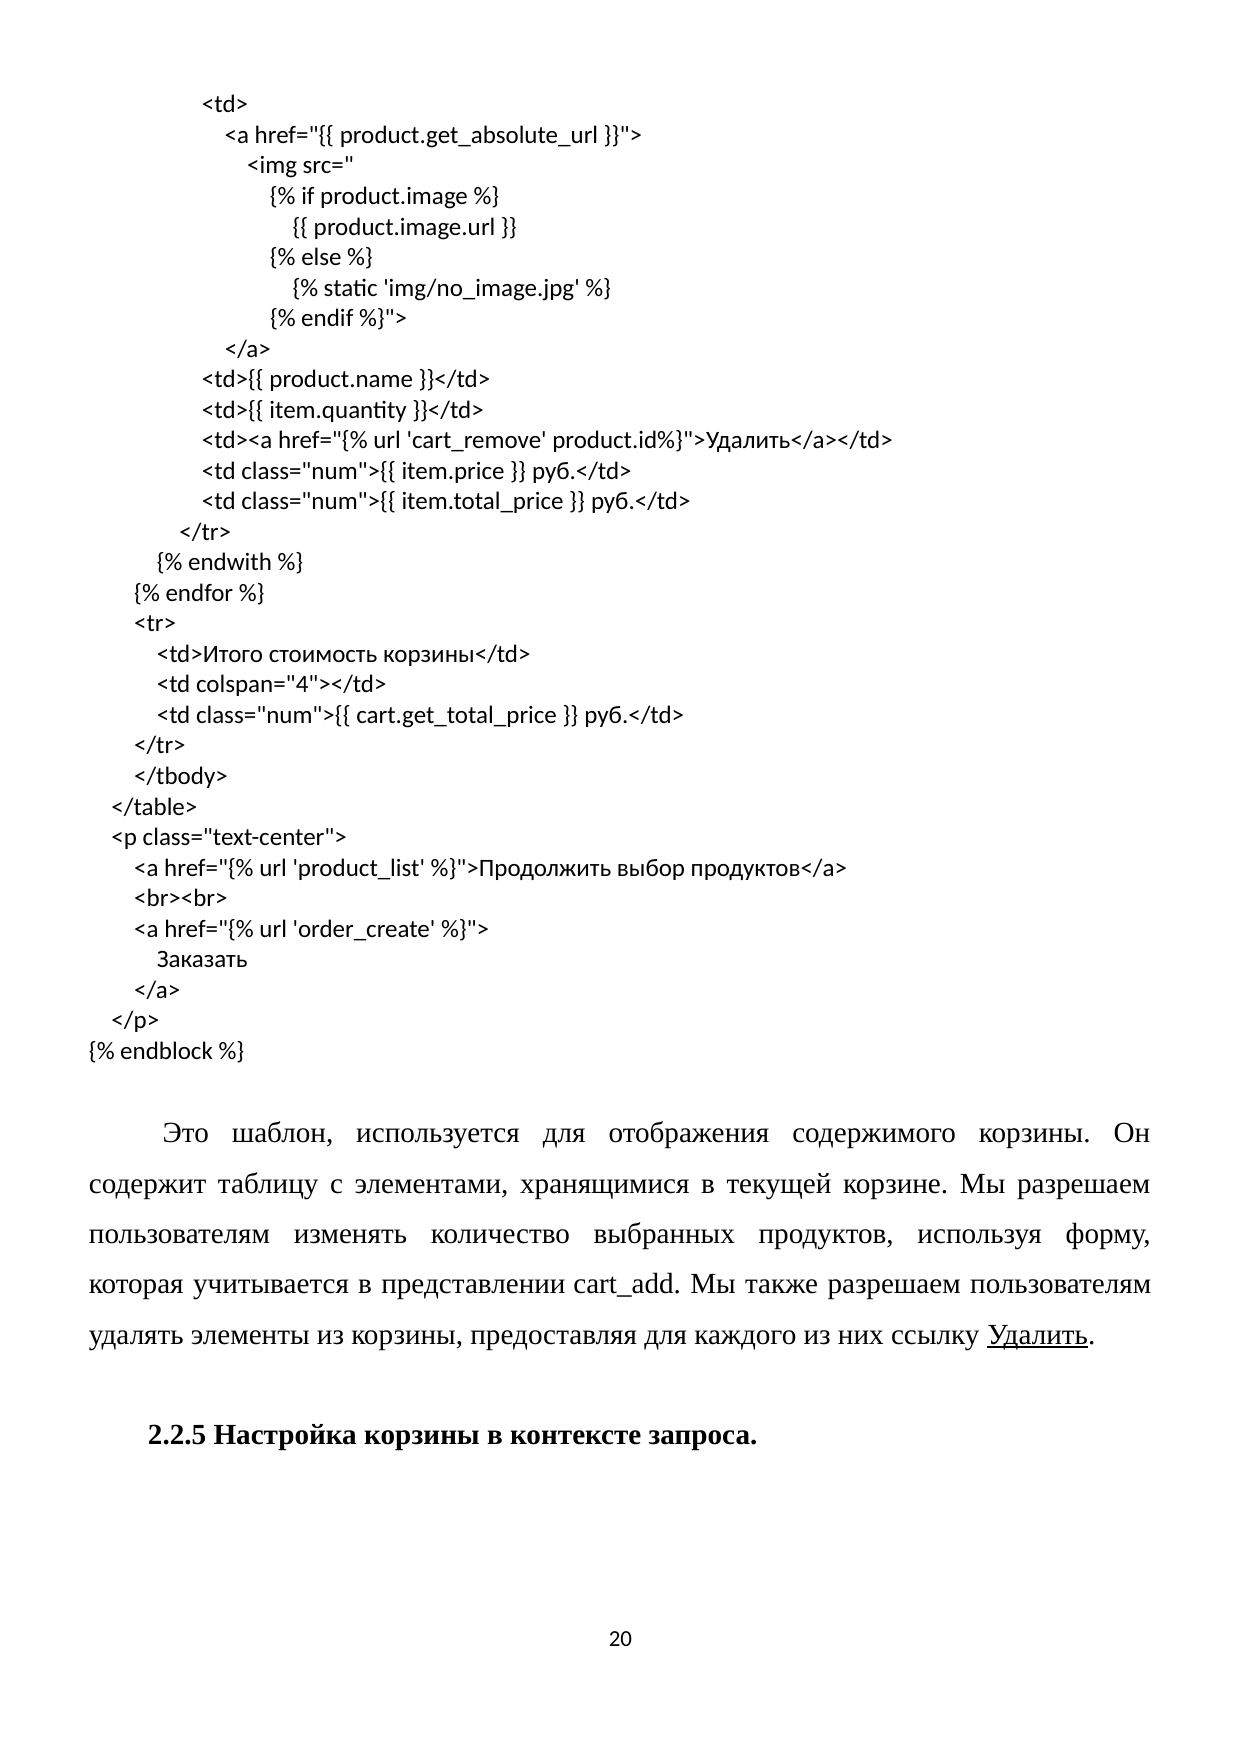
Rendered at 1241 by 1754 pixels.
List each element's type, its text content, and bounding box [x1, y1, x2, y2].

text {% endif %}"> [89, 302, 1152, 333]
text <td>Итого стоимость корзины</td> [89, 638, 1152, 668]
text <td class="num">{{ item.total_price }} руб.</td> [89, 485, 1152, 516]
text 2.2.5 Настройка корзины в контексте запроса. [89, 1417, 1152, 1451]
text <td class="num">{{ item.price }} руб.</td> [89, 455, 1152, 485]
text <td>{{ product.name }}</td> [89, 363, 1152, 394]
text Заказать [89, 943, 1152, 974]
text </tbody> [89, 760, 1152, 791]
text {% endwith %} [89, 546, 1152, 577]
text <br><br> [89, 882, 1152, 913]
text </tr> [89, 729, 1152, 760]
text {% else %} [89, 241, 1152, 272]
text <a href="{% url 'product_list' %}">Продолжить выбор продуктов</a> [89, 852, 1152, 882]
text <td colspan="4"></td> [89, 668, 1152, 699]
text </a> [89, 333, 1152, 363]
text <td class="num">{{ cart.get_total_price }} руб.</td> [89, 699, 1152, 729]
text {% endfor %} [89, 577, 1152, 607]
text </a> [89, 974, 1152, 1004]
text <a href="{% url 'order_create' %}"> [89, 913, 1152, 943]
text <tr> [89, 607, 1152, 638]
text </tr> [89, 516, 1152, 546]
text Это шаблон, используется для отображения содержимого корзины. Он содержит таблицу с элементами, хранящимися в текущей корзине. Мы разрешаем пользователям изменять количество выбранных продуктов, используя форму, которая учитывается в представлении cart_add. Мы также разрешаем пользователям удалять элементы из корзины, предоставляя для каждого из них ссылку Удалить. [89, 1116, 1152, 1350]
text <p class="text-center"> [89, 821, 1152, 852]
text {{ product.image.url }} [89, 211, 1152, 241]
text </table> [89, 791, 1152, 821]
text </p> [89, 1004, 1152, 1035]
text <td><a href="{% url 'cart_remove' product.id%}">Удалить</a></td> [89, 424, 1152, 455]
text <td>{{ item.quantity }}</td> [89, 394, 1152, 424]
text {% endblock %} [89, 1035, 1152, 1065]
text {% if product.image %} [89, 180, 1152, 211]
text {% static 'img/no_image.jpg' %} [89, 272, 1152, 302]
text <img src=" [89, 150, 1152, 180]
text <a href="{{ product.get_absolute_url }}"> [89, 119, 1152, 150]
text <td> [89, 89, 1152, 119]
